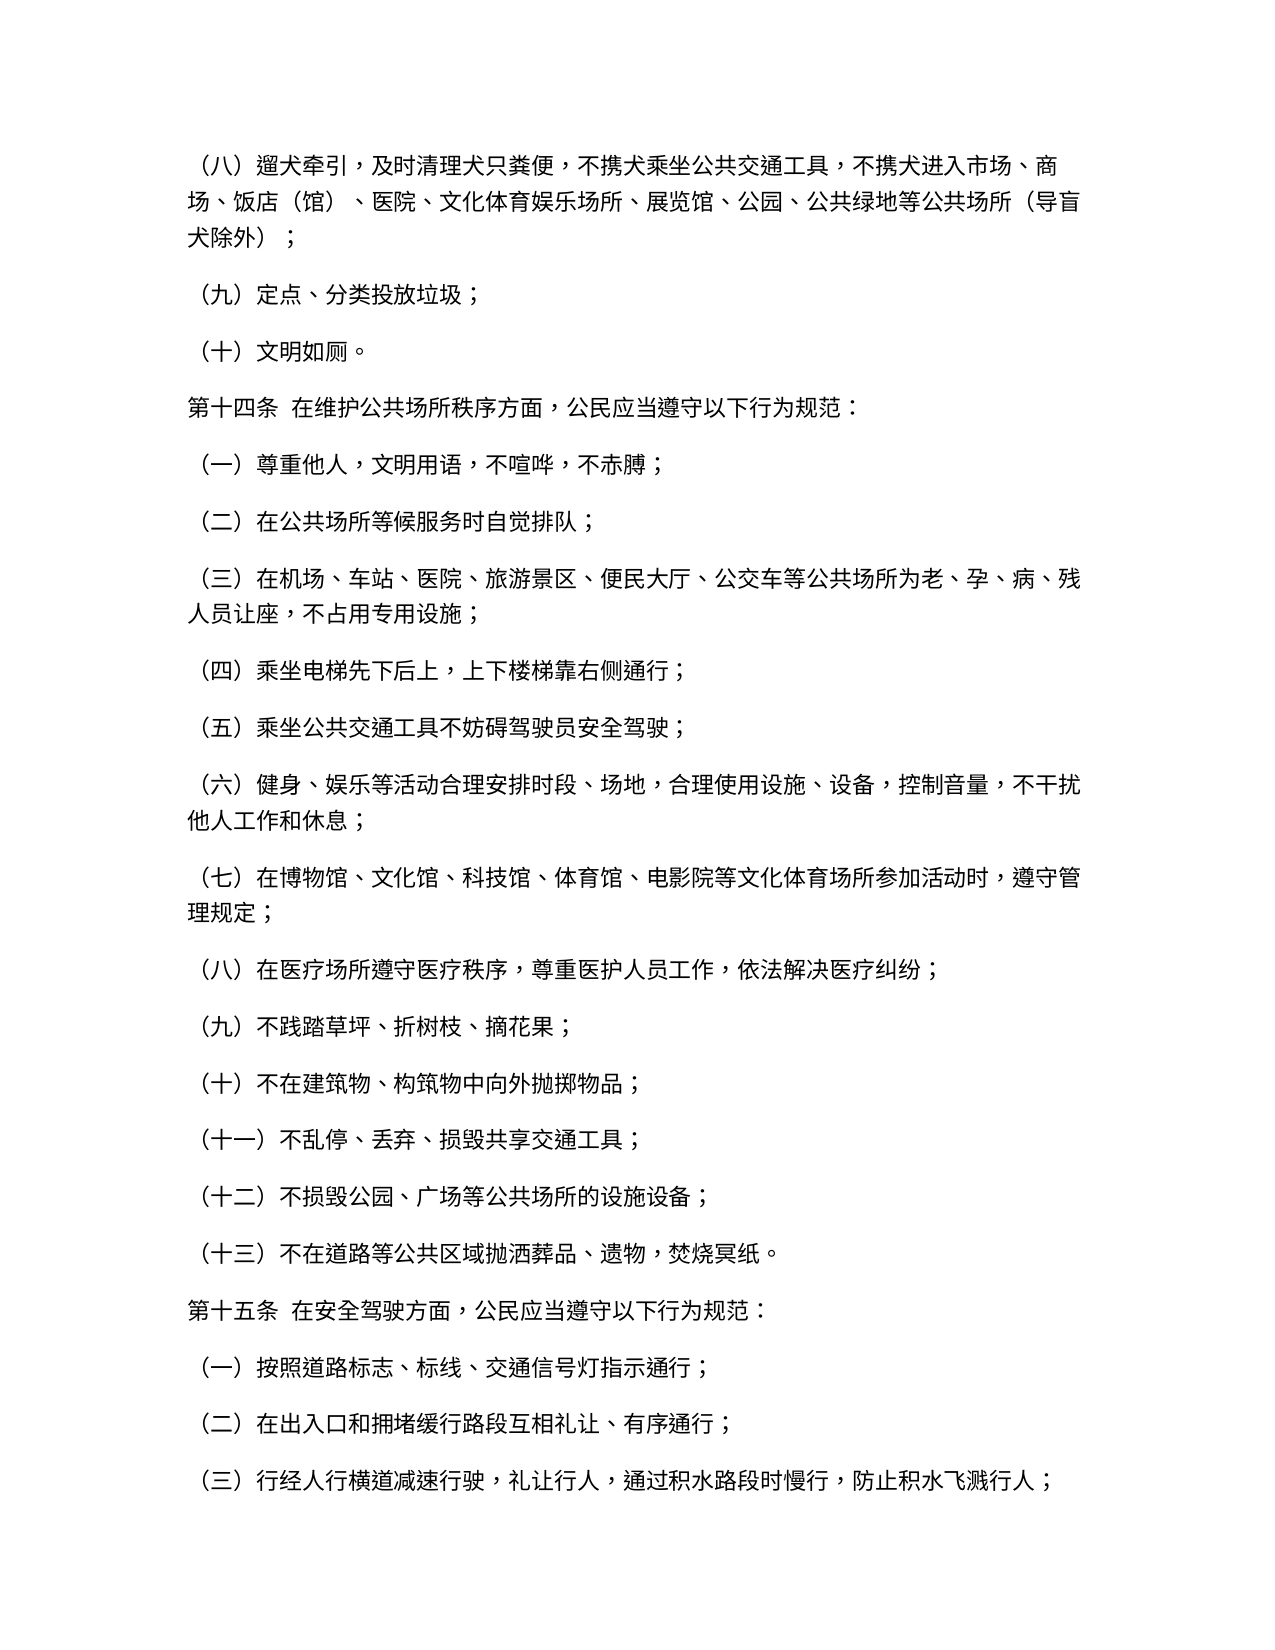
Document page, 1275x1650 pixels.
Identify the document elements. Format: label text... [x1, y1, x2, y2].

text （一）尊重他人，文明用语，不喧哗，不赤膊； [187, 449, 1087, 480]
text （六）健身、娱乐等活动合理安排时段、场地，合理使用设施、设备，控制音量，不干扰他人工作和休息； [187, 769, 1087, 836]
text （一）按照道路标志、标线、交通信号灯指示通行； [187, 1352, 1087, 1383]
text （三）在机场、车站、医院、旅游景区、便民大厅、公交车等公共场所为老、孕、病、残人员让座，不占用专用设施； [187, 562, 1087, 630]
text （八）在医疗场所遵守医疗秩序，尊重医护人员工作，依法解决医疗纠纷； [187, 954, 1087, 985]
text （十）不在建筑物、构筑物中向外抛掷物品； [187, 1068, 1087, 1099]
text （五）乘坐公共交通工具不妨碍驾驶员安全驾驶； [187, 712, 1087, 743]
text 第十五条 在安全驾驶方面，公民应当遵守以下行为规范： [187, 1295, 1087, 1326]
text （十一）不乱停、丢弃、损毁共享交通工具； [187, 1124, 1087, 1156]
text （十）文明如厕。 [187, 335, 1087, 367]
text （九）不践踏草坪、折树枝、摘花果； [187, 1011, 1087, 1042]
text （十三）不在道路等公共区域抛洒葬品、遗物，焚烧冥纸。 [187, 1238, 1087, 1269]
text （八）遛犬牵引，及时清理犬只粪便，不携犬乘坐公共交通工具，不携犬进入市场、商场、饭店（馆）、医院、文化体育娱乐场所、展览馆、公园、公共绿地等公共场所（导盲犬除外）； [187, 150, 1087, 253]
text （二）在出入口和拥堵缓行路段互相礼让、有序通行； [187, 1408, 1087, 1439]
text （四）乘坐电梯先下后上，上下楼梯靠右侧通行； [187, 655, 1087, 686]
text （二）在公共场所等候服务时自觉排队； [187, 506, 1087, 537]
text 第十四条 在维护公共场所秩序方面，公民应当遵守以下行为规范： [187, 392, 1087, 423]
text （三）行经人行横道减速行驶，礼让行人，通过积水路段时慢行，防止积水飞溅行人； [187, 1465, 1087, 1496]
text （九）定点、分类投放垃圾； [187, 279, 1087, 310]
text （七）在博物馆、文化馆、科技馆、体育馆、电影院等文化体育场所参加活动时，遵守管理规定； [187, 861, 1087, 929]
text （十二）不损毁公园、广场等公共场所的设施设备； [187, 1181, 1087, 1212]
